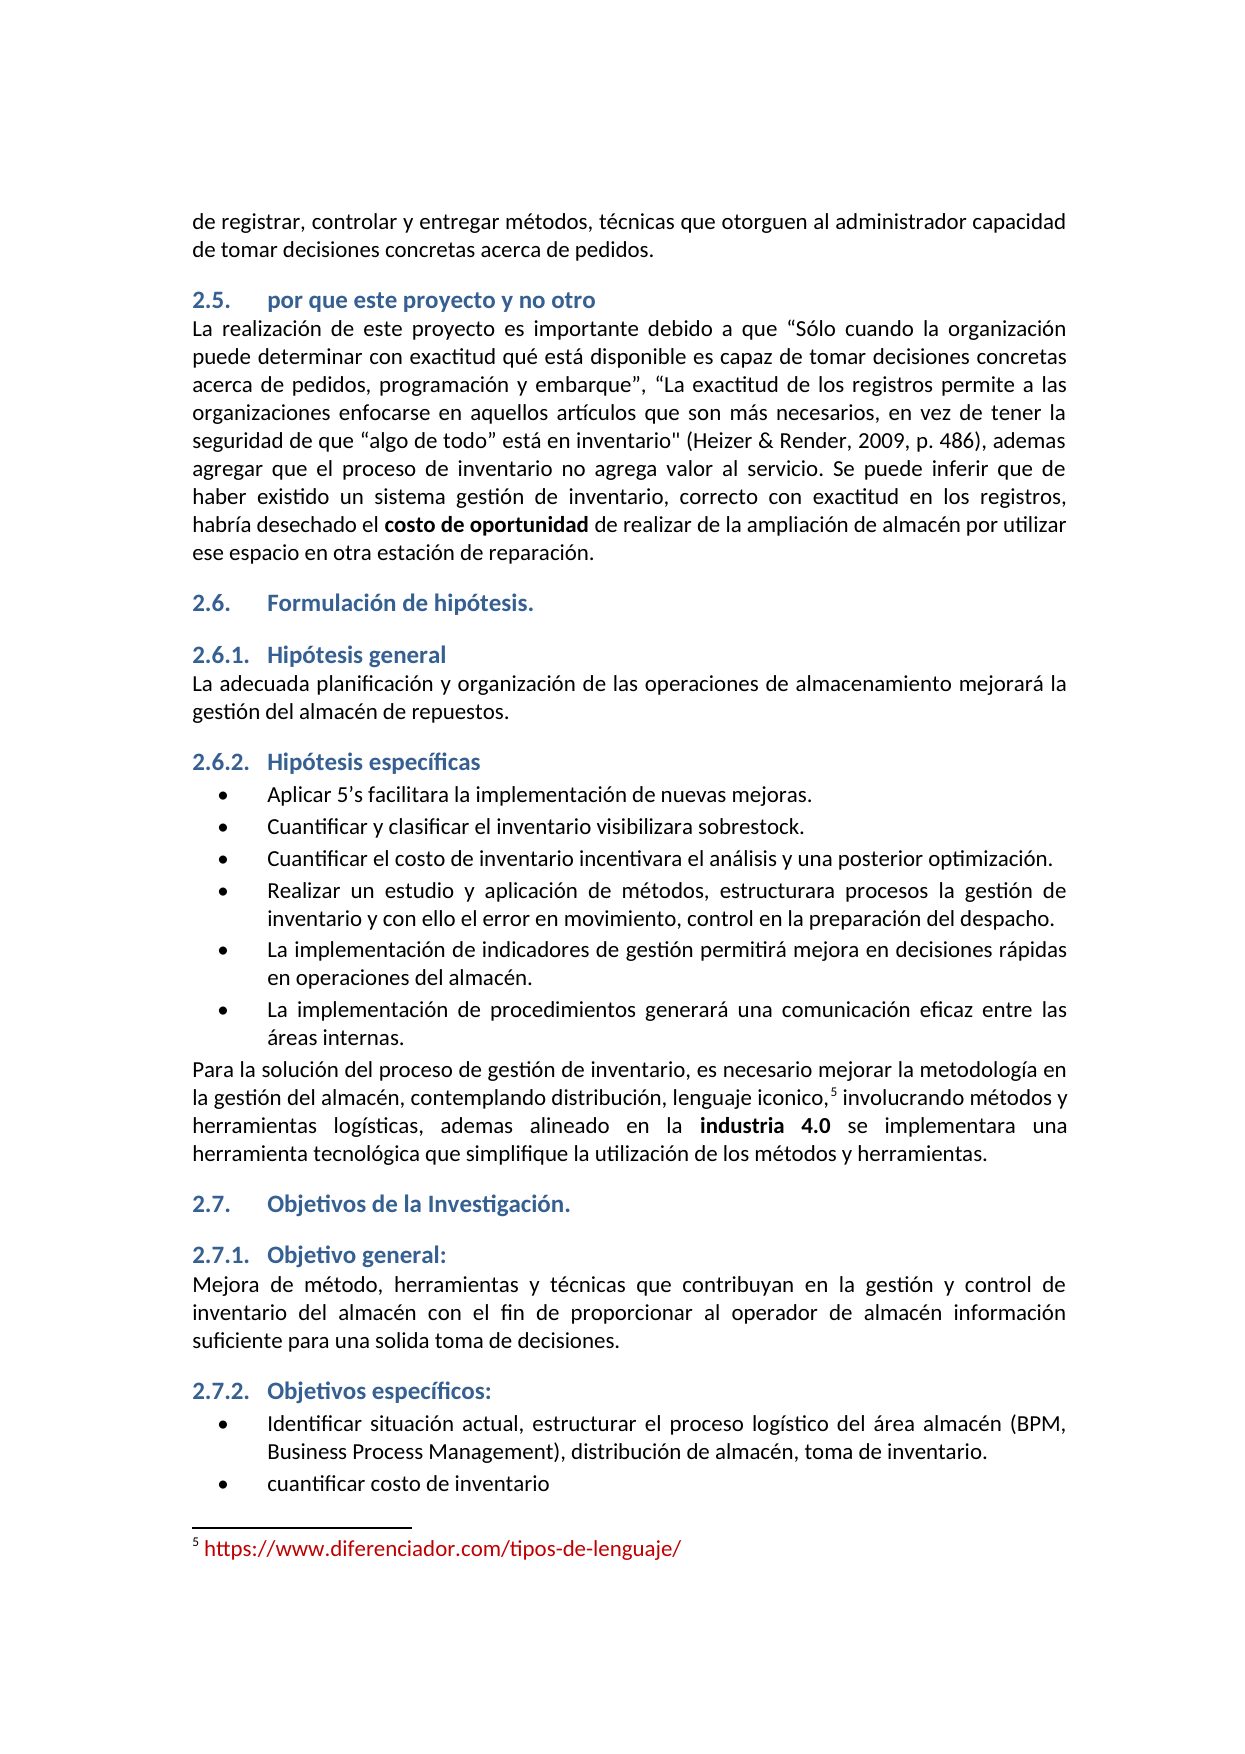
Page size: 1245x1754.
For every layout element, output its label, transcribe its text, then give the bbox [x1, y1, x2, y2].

text La realización de este proyecto es importante debido a que “Sólo cuando la organización puede determinar con exactitud qué está disponible es capaz de tomar decisiones concretas acerca de pedidos, programación y embarque”, “La exactitud de los registros permite a las organizaciones enfocarse en aquellos artículos que son más necesarios, en vez de tener la seguridad de que “algo de todo” está en inventario" (Heizer & Render, 2009, p. 486), ademas agregar que el proceso de inventario no agrega valor al servicio. Se puede inferir que de haber existido un sistema gestión de inventario, correcto con exactitud en los registros, habría desechado el costo de oportunidad de realizar de la ampliación de almacén por utilizar ese espacio en otra estación de reparación. [192, 314, 1068, 567]
list cuantificar costo de inventario [217, 1469, 1068, 1497]
list Cuantificar y clasificar el inventario visibilizara sobrestock. [217, 812, 1068, 840]
list La implementación de procedimientos generará una comunicación eficaz entre las áreas internas. [217, 995, 1068, 1051]
list La implementación de indicadores de gestión permitirá mejora en decisiones rápidas en operaciones del almacén. [217, 936, 1068, 992]
list Aplicar 5’s facilitara la implementación de nuevas mejoras. [217, 780, 1068, 808]
subtitle Formulación de hipótesis. [192, 587, 1068, 618]
text Para la solución del proceso de gestión de inventario, es necesario mejorar la metodología en la gestión del almacén, contemplando distribución, lenguaje iconico, involucrando métodos y herramientas logísticas, ademas alineado en la industria 4.0 se implementara una herramienta tecnológica que simplifique la utilización de los métodos y herramientas. [192, 1055, 1068, 1167]
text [192, 207, 1068, 263]
text La adecuada planificación y organización de las operaciones de almacenamiento mejorará la gestión del almacén de repuestos. [192, 669, 1068, 725]
list Cuantificar el costo de inventario incentivara el análisis y una posterior optimización. [217, 844, 1068, 872]
subtitle Objetivos de la Investigación. [192, 1188, 1068, 1218]
subtitle Objetivos específicos: [192, 1375, 1068, 1405]
subtitle Hipótesis general [192, 639, 1068, 669]
subtitle por que este proyecto y no otro [192, 284, 1068, 314]
subtitle Hipótesis específicas [192, 746, 1068, 777]
list Realizar un estudio y aplicación de métodos, estructurara procesos la gestión de inventario y con ello el error en movimiento, control en la preparación del despacho. [217, 876, 1068, 932]
subtitle Objetivo general: [192, 1239, 1068, 1270]
list Identificar situación actual, estructurar el proceso logístico del área almacén (BPM, Business Process Management), distribución de almacén, toma de inventario. [217, 1409, 1068, 1465]
text Mejora de método, herramientas y técnicas que contribuyan en la gestión y control de inventario del almacén con el fin de proporcionar al operador de almacén información suficiente para una solida toma de decisiones. [192, 1270, 1068, 1354]
